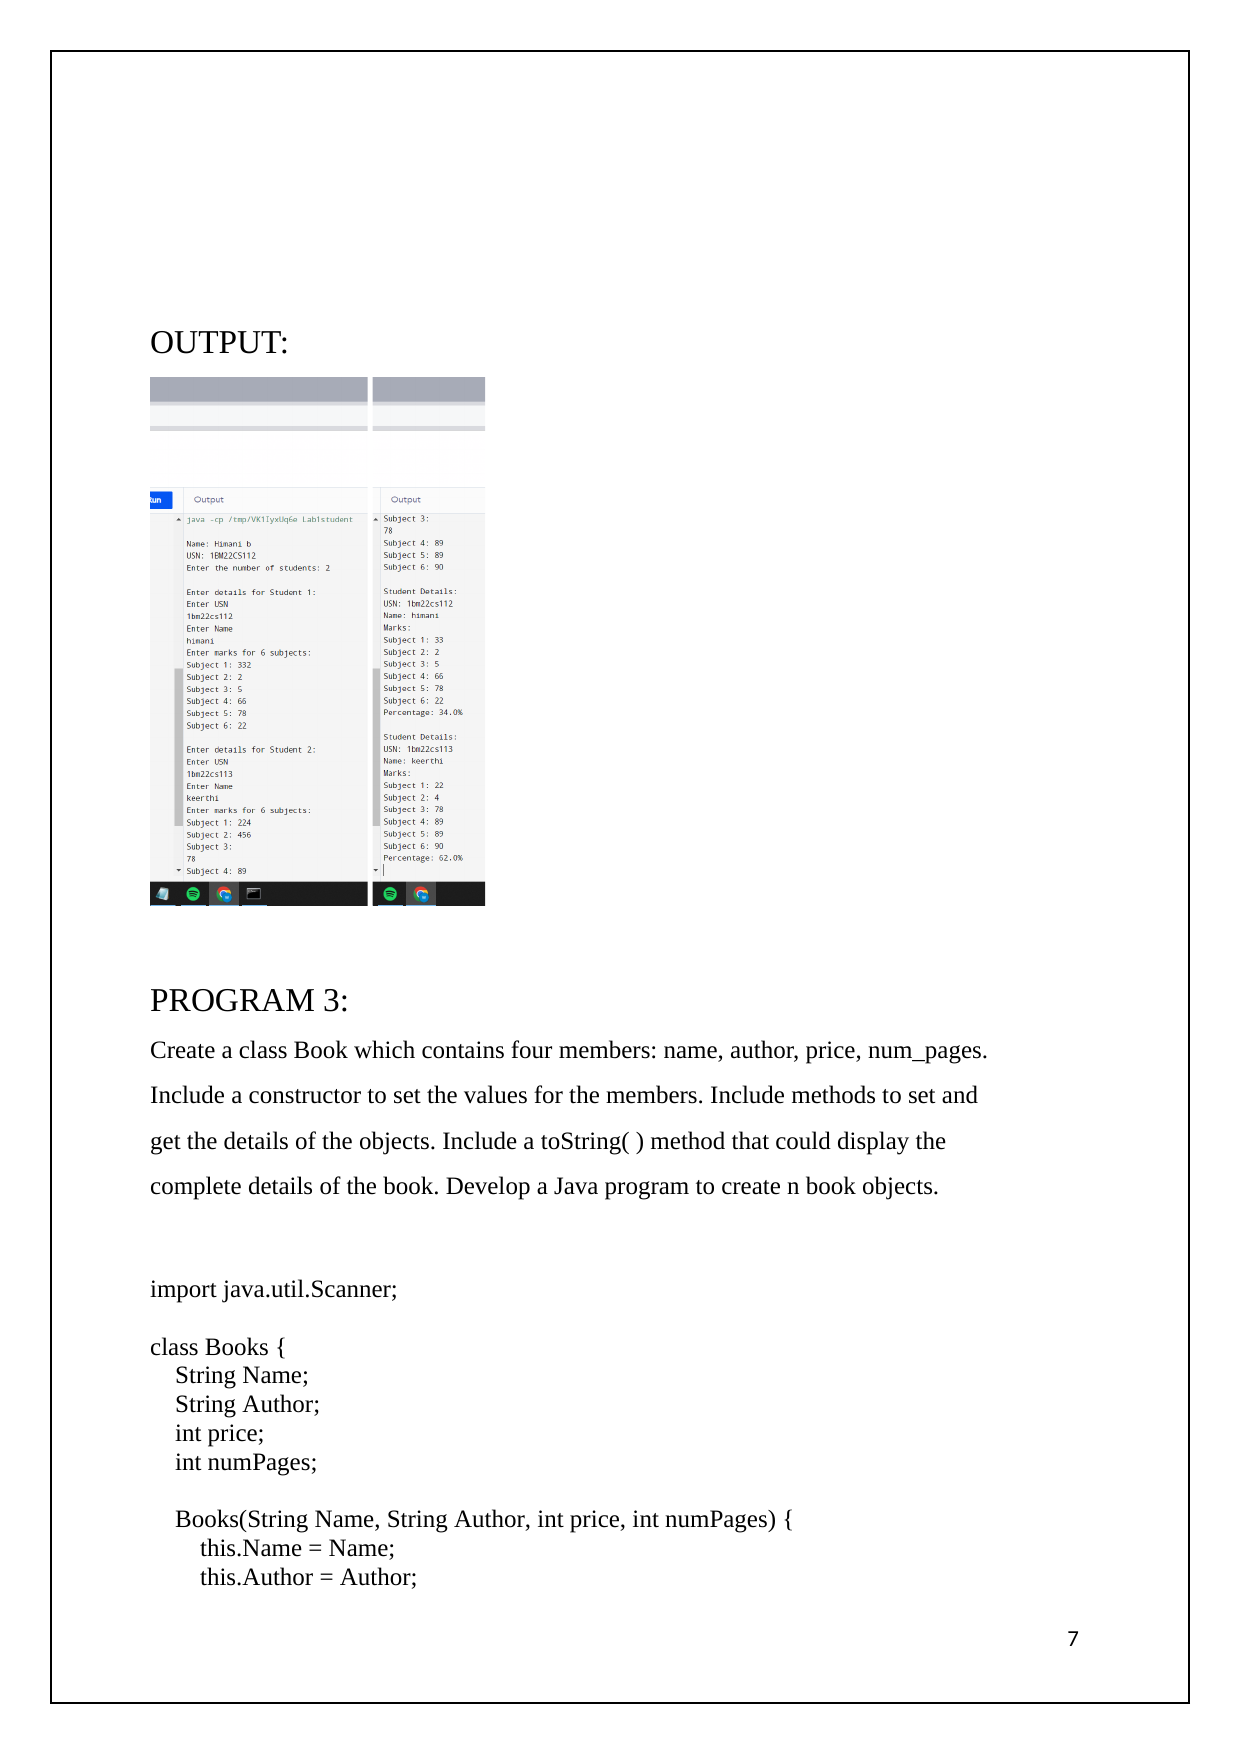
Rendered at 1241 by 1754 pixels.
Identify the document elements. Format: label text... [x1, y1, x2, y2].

text String Name; [150, 1360, 1090, 1389]
text complete details of the book. Develop a Java program to create n book objects. [150, 1171, 1090, 1200]
text int price; [150, 1418, 1090, 1447]
text String Author; [150, 1389, 1090, 1418]
picture [150, 377, 368, 906]
text OUTPUT: [150, 322, 1090, 361]
text int numPages; [150, 1447, 1090, 1475]
text Books(String Name, String Author, int price, int numPages) { [150, 1504, 1090, 1533]
text Include a constructor to set the values for the members. Include methods to set and [150, 1081, 1090, 1109]
text this.Author = Author; [150, 1562, 1090, 1590]
text Create a class Book which contains four members: name, author, price, num_pages. [150, 1035, 1090, 1064]
text import java.util.Scanner; [150, 1274, 1090, 1303]
text this.Name = Name; [150, 1533, 1090, 1562]
text get the details of the objects. Include a toString( ) method that could display the [150, 1126, 1090, 1155]
text PROGRAM 3: [150, 980, 1090, 1018]
picture [372, 377, 486, 906]
text class Books { [150, 1332, 1090, 1360]
